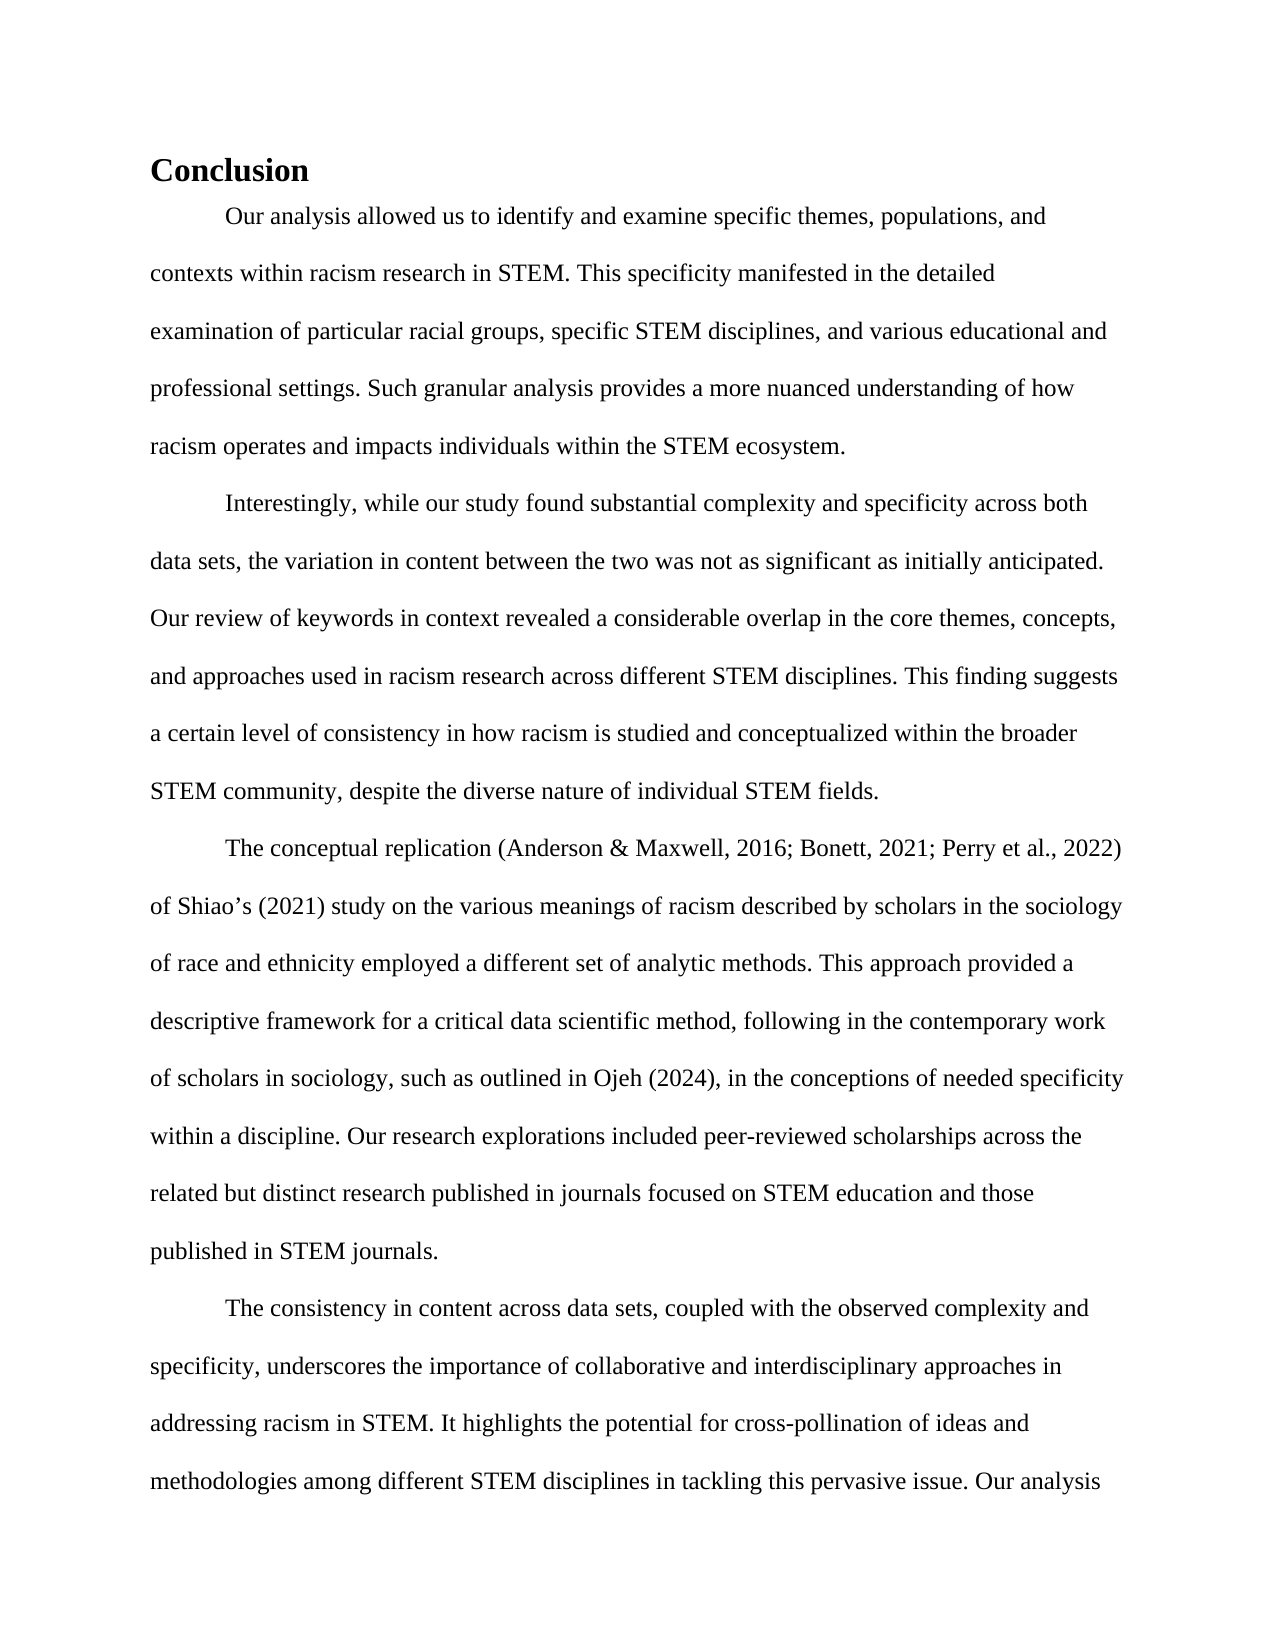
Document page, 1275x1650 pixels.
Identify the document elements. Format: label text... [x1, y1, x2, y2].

subtitle Conclusion [150, 150, 1125, 188]
text The conceptual replication (Anderson & Maxwell, 2016; Bonett, 2021; Perry et al., 2022) of Shiao’s (2021) study on the various meanings of racism described by scholars in the sociology of race and ethnicity employed a different set of analytic methods. This approach provided a descriptive framework for a critical data scientific method, following in the contemporary work of scholars in sociology, such as outlined in Ojeh (2024), in the conceptions of needed specificity within a discipline. Our research explorations included peer-reviewed scholarships across the related but distinct research published in journals focused on STEM education and those published in STEM journals. [150, 833, 1125, 1264]
